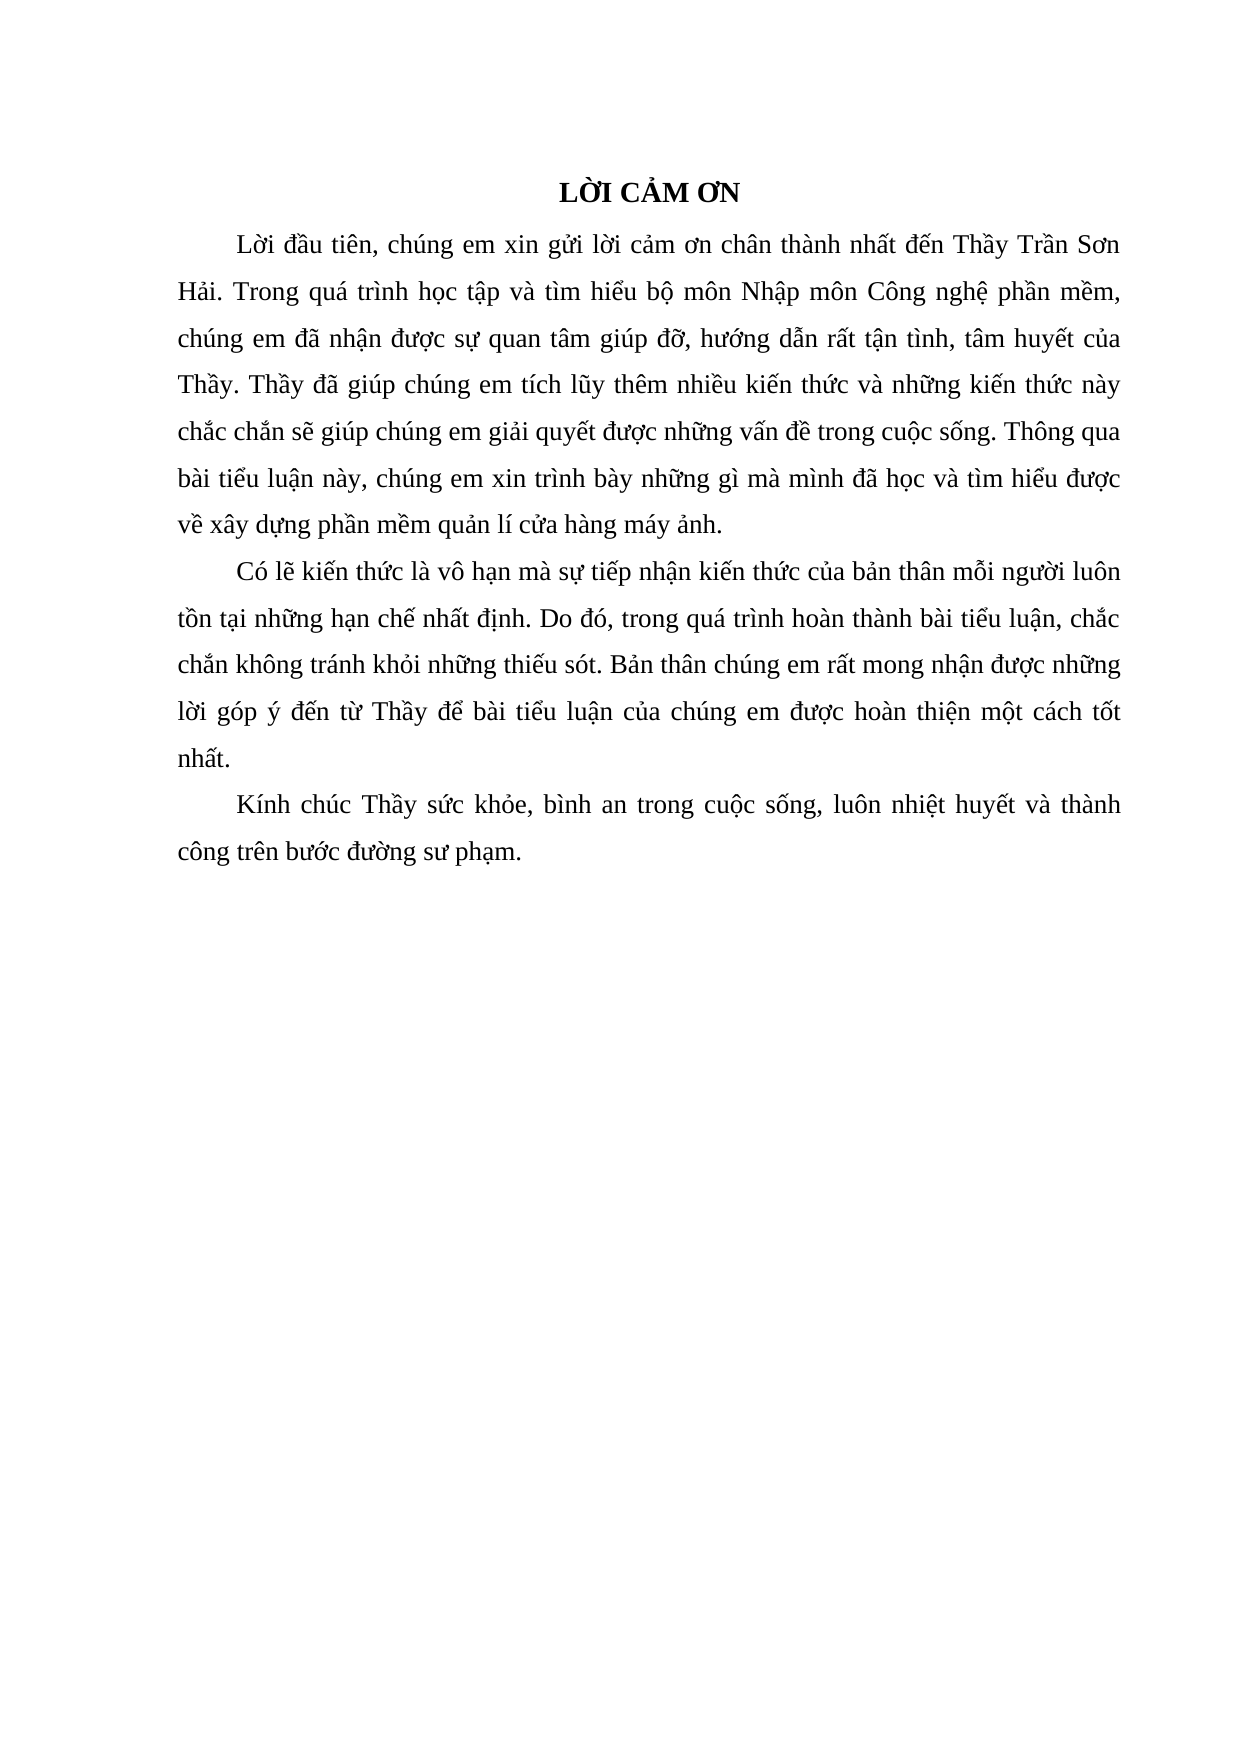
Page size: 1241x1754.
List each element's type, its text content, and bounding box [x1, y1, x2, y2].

text Lời cảm ơn [177, 176, 1122, 209]
text Có lẽ kiến thức là vô hạn mà sự tiếp nhận kiến thức của bản thân mỗi người luôn tồn tại những hạn chế nhất định. Do đó, trong quá trình hoàn thành bài tiểu luận, chắc chắn không tránh khỏi những thiếu sót. Bản thân chúng em rất mong nhận được những lời góp ý đến từ Thầy để bài tiểu luận của chúng em được hoàn thiện một cách tốt nhất. [177, 555, 1122, 773]
text Kính chúc Thầy sức khỏe, bình an trong cuộc sống, luôn nhiệt huyết và thành công trên bước đường sư phạm. [177, 788, 1122, 866]
text Lời đầu tiên, chúng em xin gửi lời cảm ơn chân thành nhất đến Thầy Trần Sơn Hải. Trong quá trình học tập và tìm hiểu bộ môn Nhập môn Công nghệ phần mềm, chúng em đã nhận được sự quan tâm giúp đỡ, hướng dẫn rất tận tình, tâm huyết của Thầy. Thầy đã giúp chúng em tích lũy thêm nhiều kiến thức và những kiến thức này chắc chắn sẽ giúp chúng em giải quyết được những vấn đề trong cuộc sống. Thông qua bài tiểu luận này, chúng em xin trình bày những gì mà mình đã học và tìm hiểu được về xây dựng phần mềm quản lí cửa hàng máy ảnh. [177, 228, 1122, 539]
